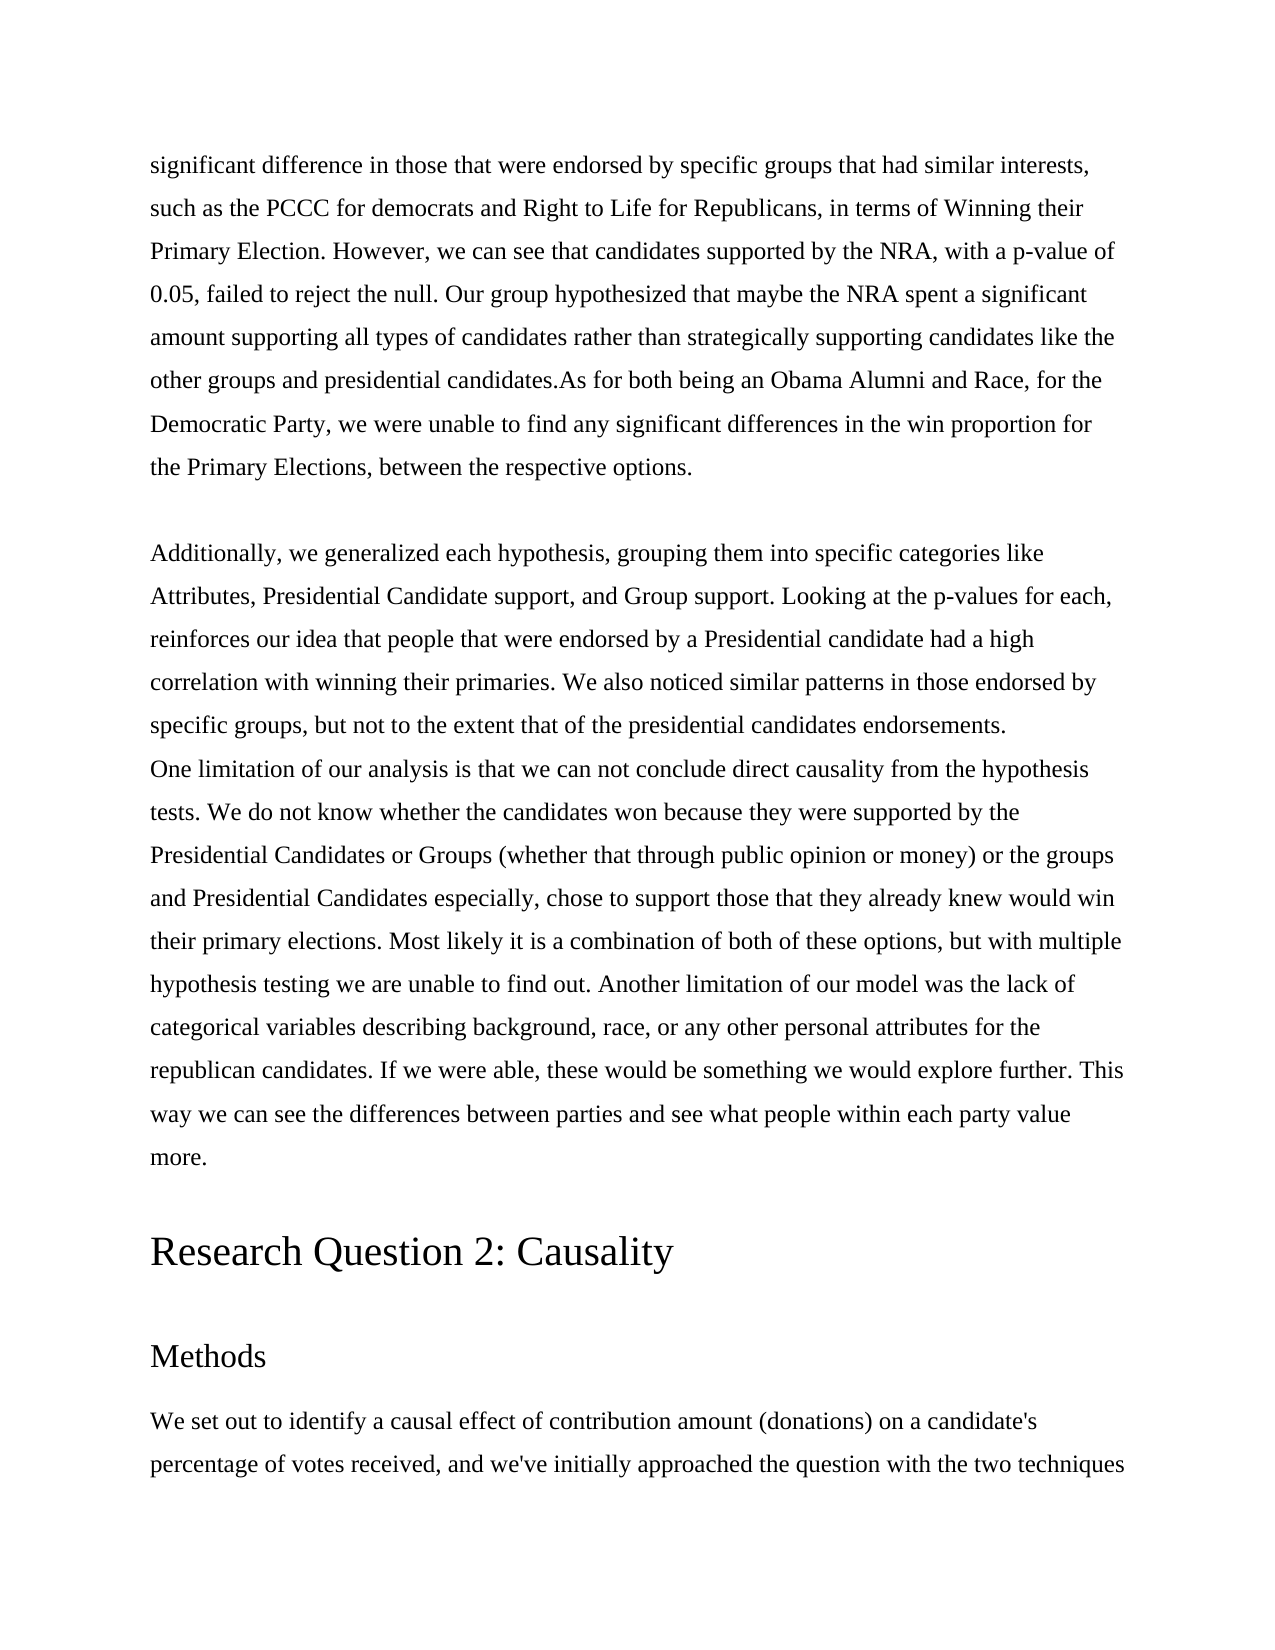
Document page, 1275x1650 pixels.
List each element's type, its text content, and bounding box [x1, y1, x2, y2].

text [150, 1406, 1125, 1478]
text Additionally, we generalized each hypothesis, grouping them into specific categories like Attributes, Presidential Candidate support, and Group support. Looking at the p-values for each, reinforces our idea that people that were endorsed by a Presidential candidate had a high correlation with winning their primaries. We also noticed similar patterns in those endorsed by specific groups, but not to the extent that of the presidential candidates endorsements. [150, 538, 1125, 739]
subtitle Methods [150, 1336, 1125, 1374]
text One limitation of our analysis is that we can not conclude direct causality from the hypothesis tests. We do not know whether the candidates won because they were supported by the Presidential Candidates or Groups (whether that through public opinion or money) or the groups and Presidential Candidates especially, chose to support those that they already knew would win their primary elections. Most likely it is a combination of both of these options, but with multiple hypothesis testing we are unable to find out. Another limitation of our model was the lack of categorical variables describing background, race, or any other personal attributes for the republican candidates. If we were able, these would be something we would explore further. This way we can see the differences between parties and see what people within each party value more. [150, 754, 1125, 1171]
subtitle Research Question 2: Causality [150, 1227, 1125, 1274]
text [150, 150, 1125, 481]
